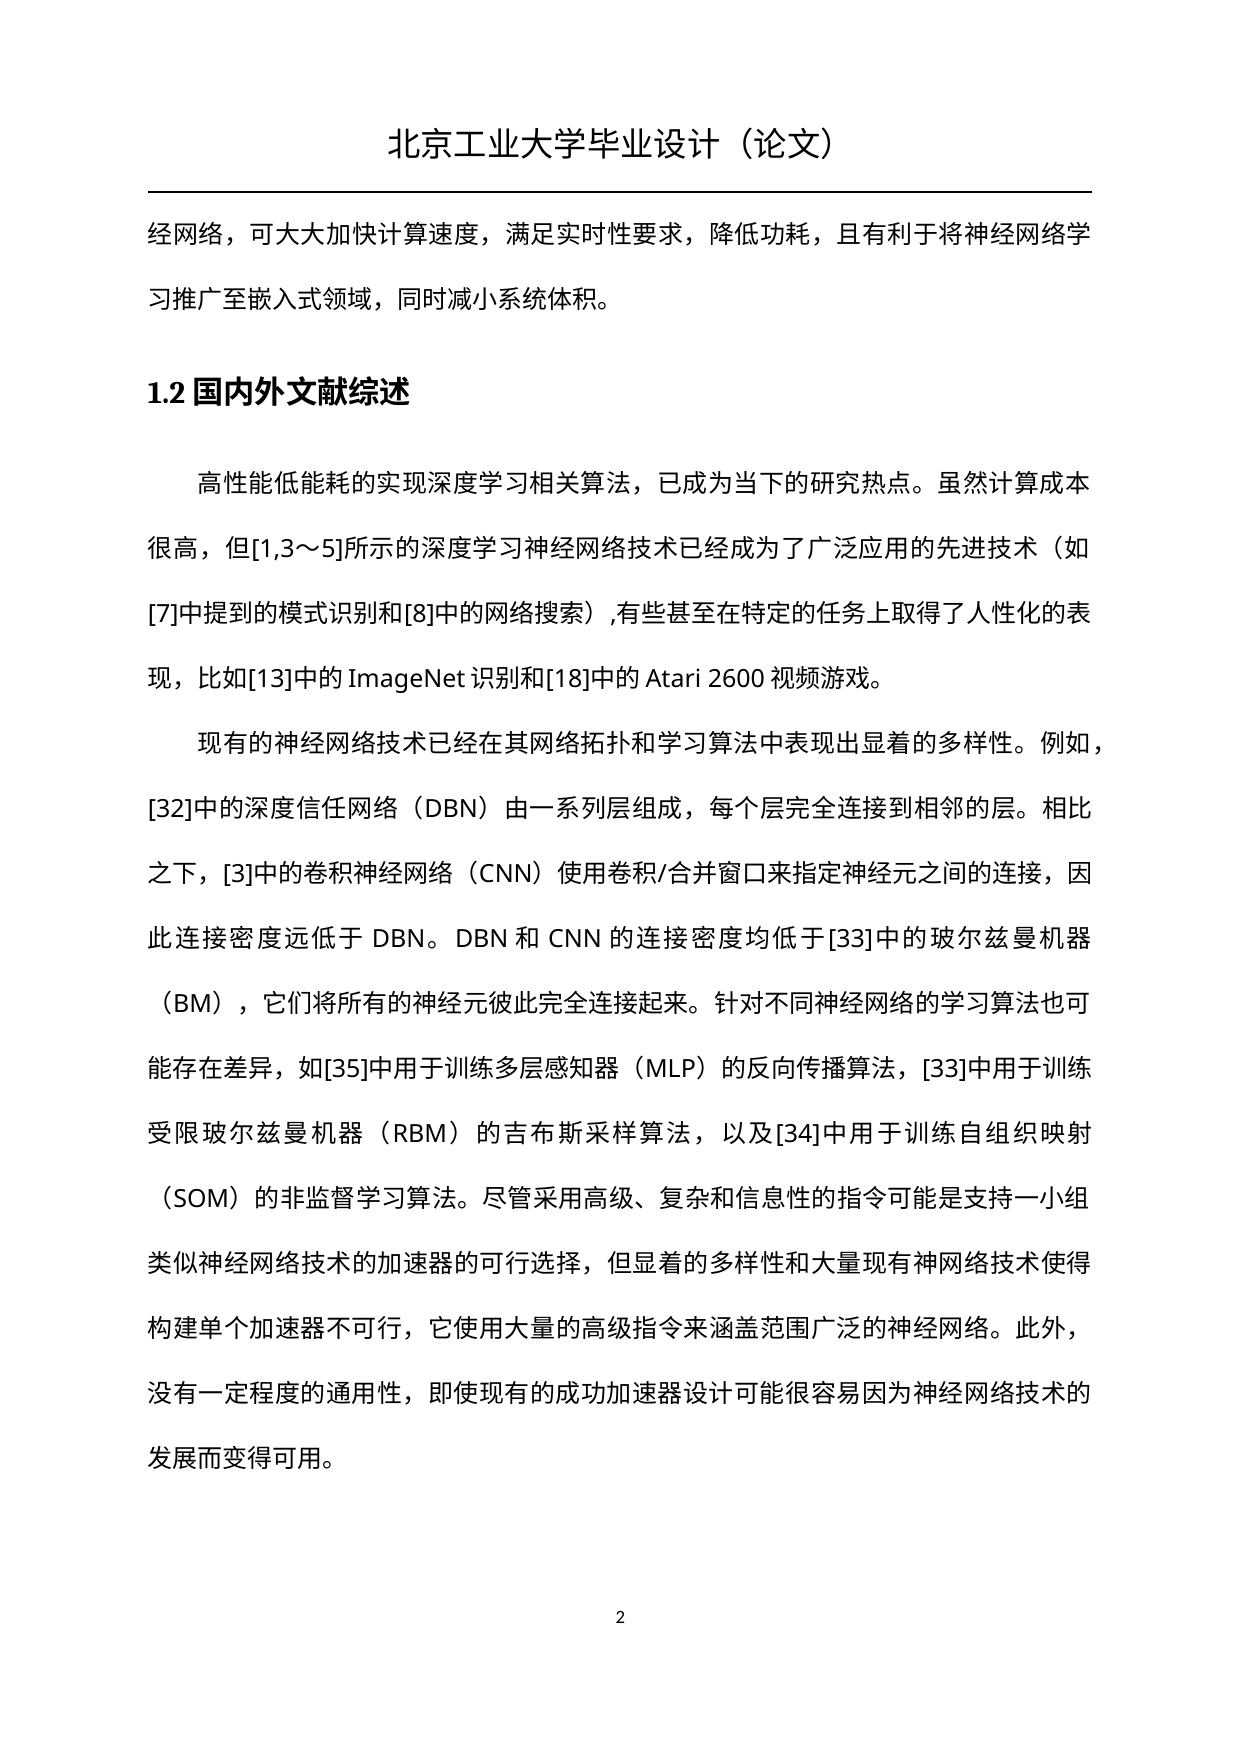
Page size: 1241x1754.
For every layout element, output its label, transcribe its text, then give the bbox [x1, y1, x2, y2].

text 高性能低能耗的实现深度学习相关算法，已成为当下的研究热点。虽然计算成本很高，但[1,3～5]所示的深度学习神经网络技术已经成为了广泛应用的先进技术（如[7]中提到的模式识别和[8]中的网络搜索）,有些甚至在特定的任务上取得了人性化的表现，比如[13]中的ImageNet识别和[18]中的Atari 2600视频游戏。 [148, 449, 1092, 709]
text 现有的神经网络技术已经在其网络拓扑和学习算法中表现出显着的多样性。例如，[32]中的深度信任网络（DBN）由一系列层组成，每个层完全连接到相邻的层。相比之下，[3]中的卷积神经网络（CNN）使用卷积/合并窗口来指定神经元之间的连接，因此连接密度远低于DBN。DBN和CNN的连接密度均低于[33]中的玻尔兹曼机器（BM），它们将所有的神经元彼此完全连接起来。针对不同神经网络的学习算法也可能存在差异，如[35]中用于训练多层感知器（MLP）的反向传播算法，[33]中用于训练受限玻尔兹曼机器（RBM）的吉布斯采样算法，以及[34]中用于训练自组织映射（SOM）的非监督学习算法。尽管采用高级、复杂和信息性的指令可能是支持一小组类似神经网络技术的加速器的可行选择，但显着的多样性和大量现有神网络技术使得构建单个加速器不可行，它使用大量的高级指令来涵盖范围广泛的神经网络。此外，没有一定程度的通用性，即使现有的成功加速器设计可能很容易因为神经网络技术的发展而变得可用。 [148, 709, 1092, 1489]
subtitle 1.2 国内外文献综述 [148, 357, 1092, 422]
